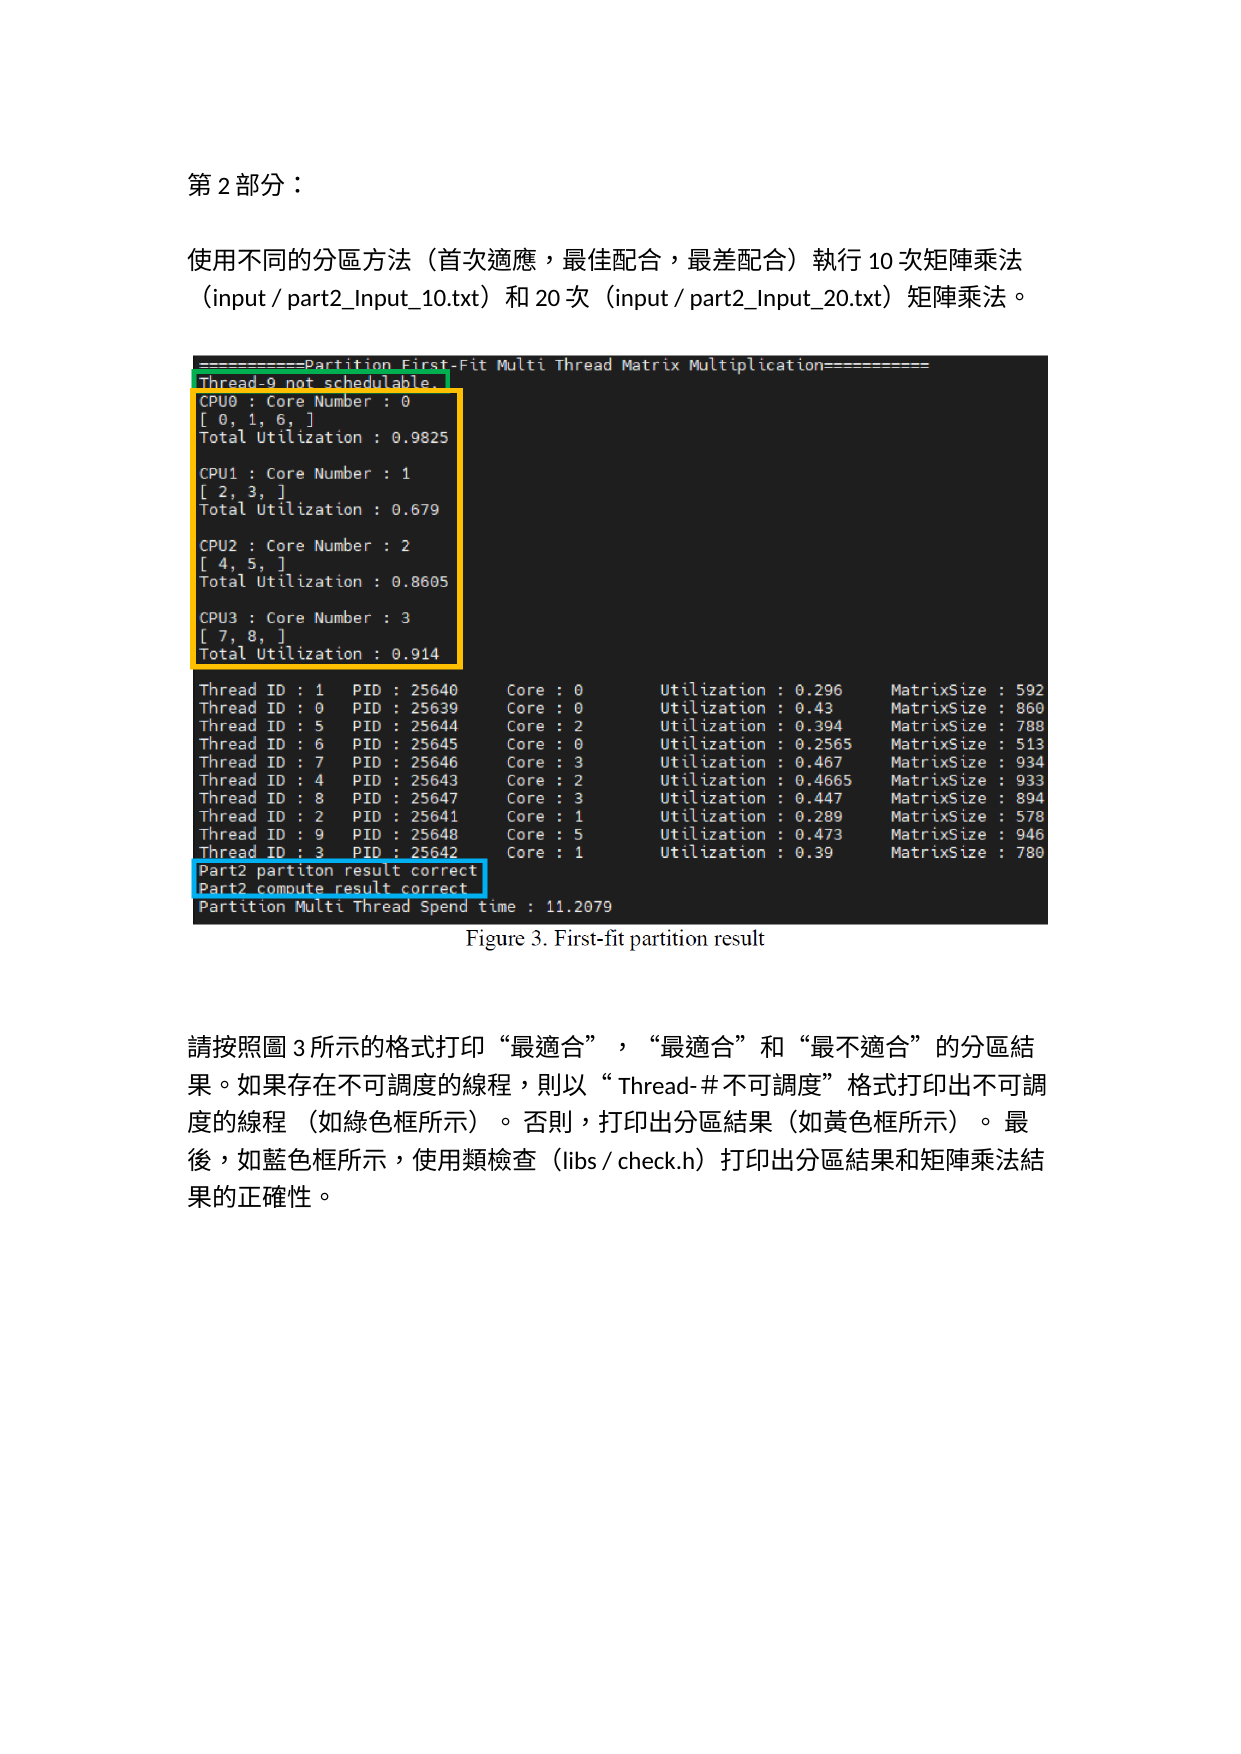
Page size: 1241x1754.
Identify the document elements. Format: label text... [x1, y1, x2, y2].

text 使用不同的分區方法（首次適應，最佳配合，最差配合）執行10次矩陣乘法（input / part2_Input_10.txt）和20次（input / part2_Input_20.txt）矩陣乘法。 [187, 239, 1053, 314]
picture [187, 352, 1053, 955]
text 請按照圖3所示的格式打印“最適合”，“最適合”和“最不適合”的分區結果。如果存在不可調度的線程，則以“ Thread-＃不可調度”格式打印出不可調度的線程 （如綠色框所示）。 否則，打印出分區結果（如黃色框所示）。 最後，如藍色框所示，使用類檢查（libs / check.h）打印出分區結果和矩陣乘法結果的正確性。 [187, 1027, 1053, 1214]
text 第2部分： [187, 164, 1053, 202]
